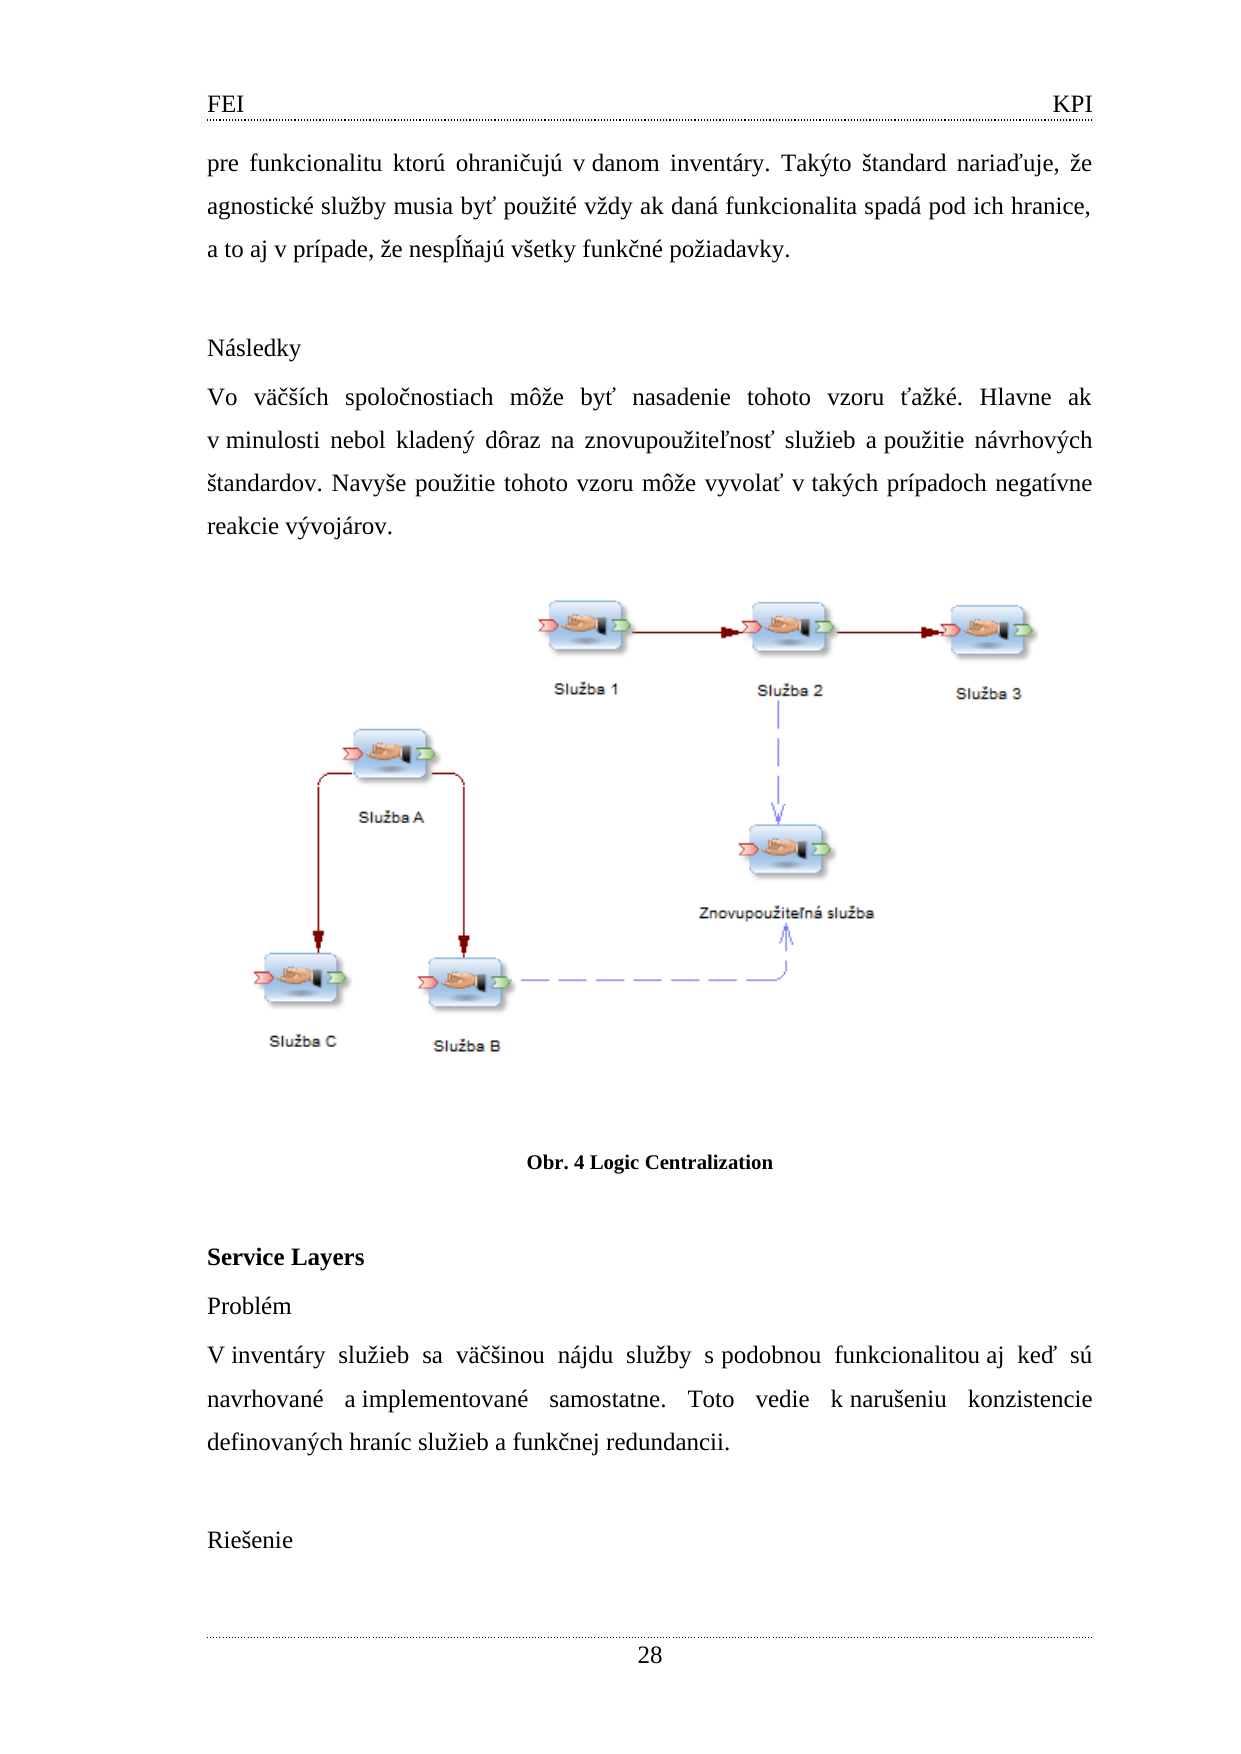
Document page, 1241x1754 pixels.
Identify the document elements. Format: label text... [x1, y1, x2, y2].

text V inventáry služieb sa väčšinou nájdu služby s podobnou funkcionalitou aj keď sú navrhované a implementované samostatne. Toto vedie k narušeniu konzistencie definovaných hraníc služieb a funkčnej redundancii. [207, 1341, 1092, 1456]
text Následky [207, 333, 1092, 361]
text Service Layers [207, 1242, 1092, 1271]
text Riešenie [207, 1526, 1092, 1554]
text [207, 148, 1092, 263]
text Vo väčších spoločnostiach môže byť nasadenie tohoto vzoru ťažké. Hlavne ak v minulosti nebol kladený dôraz na znovupoužiteľnosť služieb a použitie návrhových štandardov. Navyše použitie tohoto vzoru môže vyvolať v takých prípadoch negatívne reakcie vývojárov. [207, 382, 1092, 540]
text Problém [207, 1291, 1092, 1320]
picture [235, 560, 1064, 1130]
